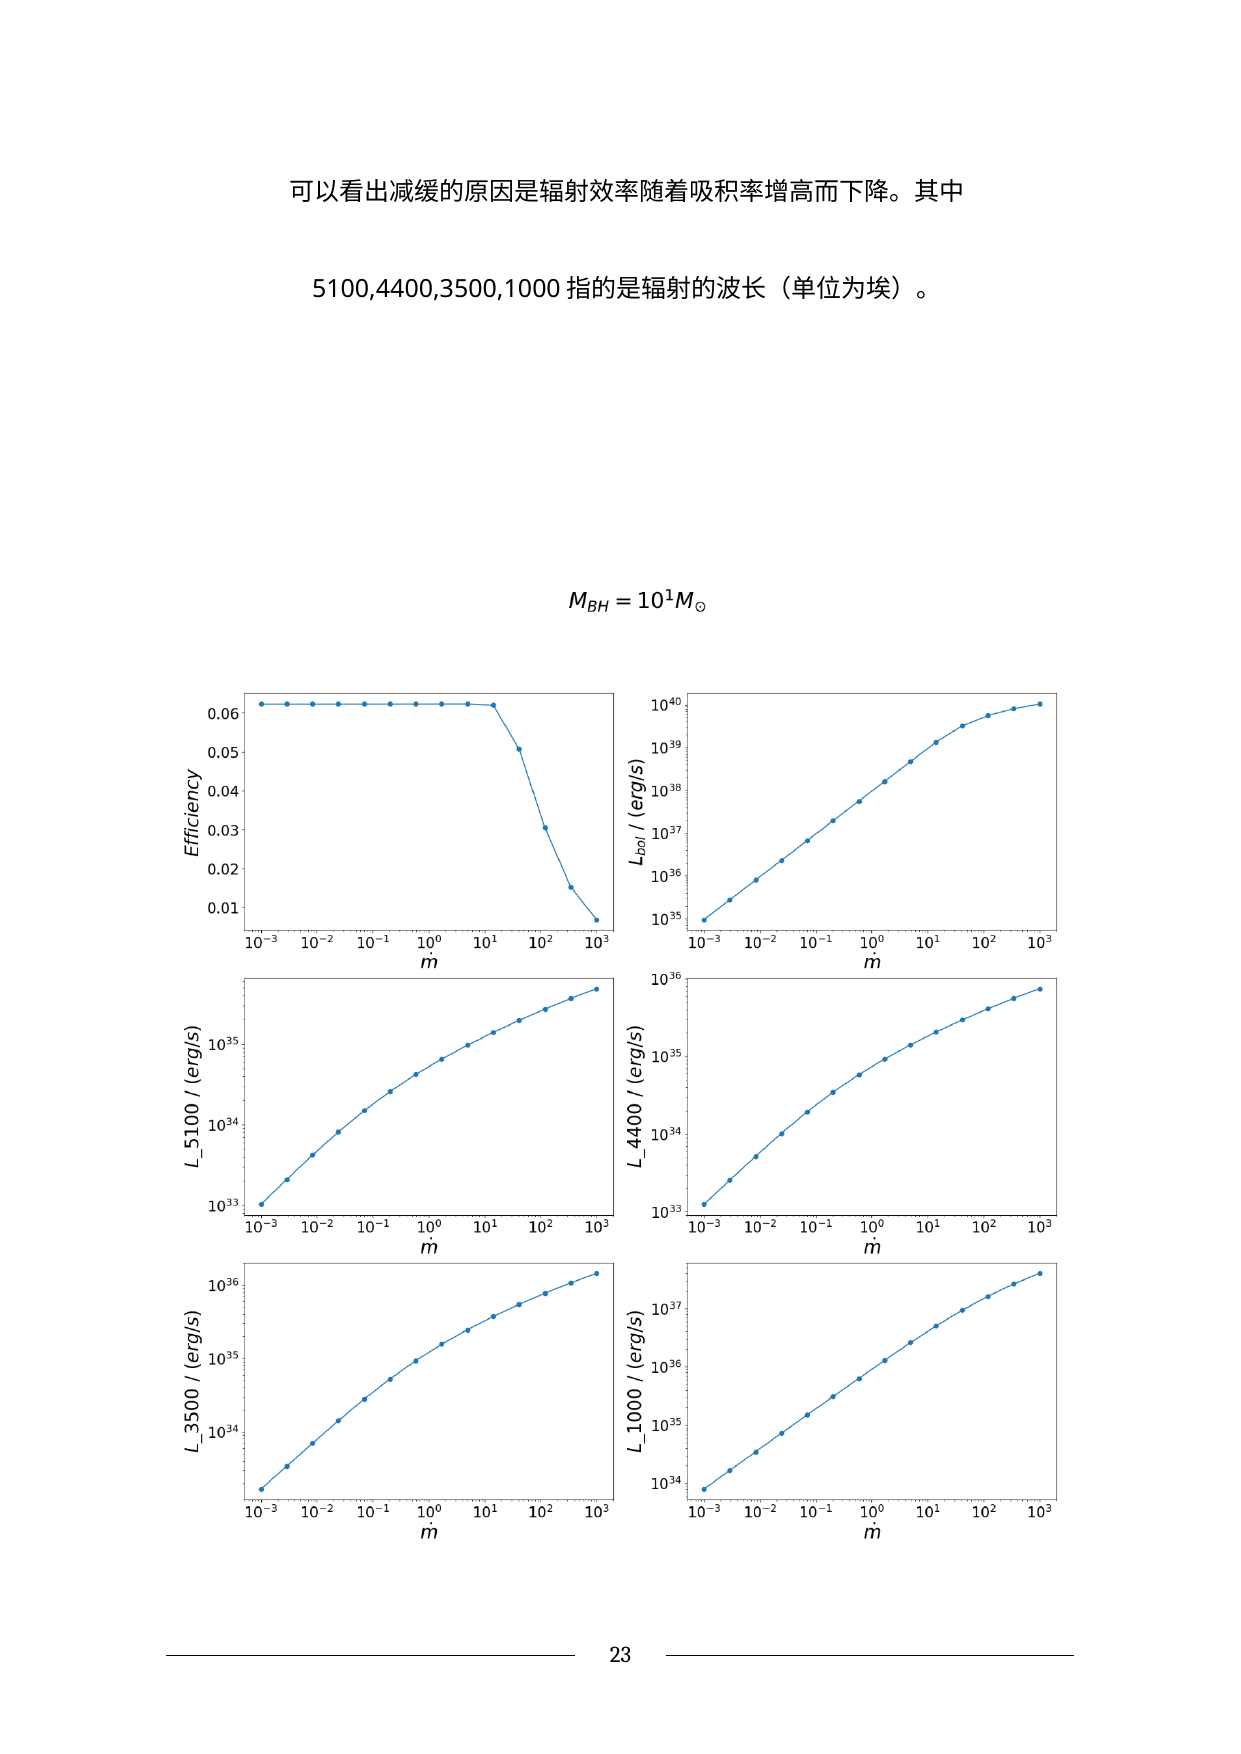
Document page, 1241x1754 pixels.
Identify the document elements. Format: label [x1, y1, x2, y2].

text [177, 157, 1063, 319]
picture [178, 583, 1063, 1547]
